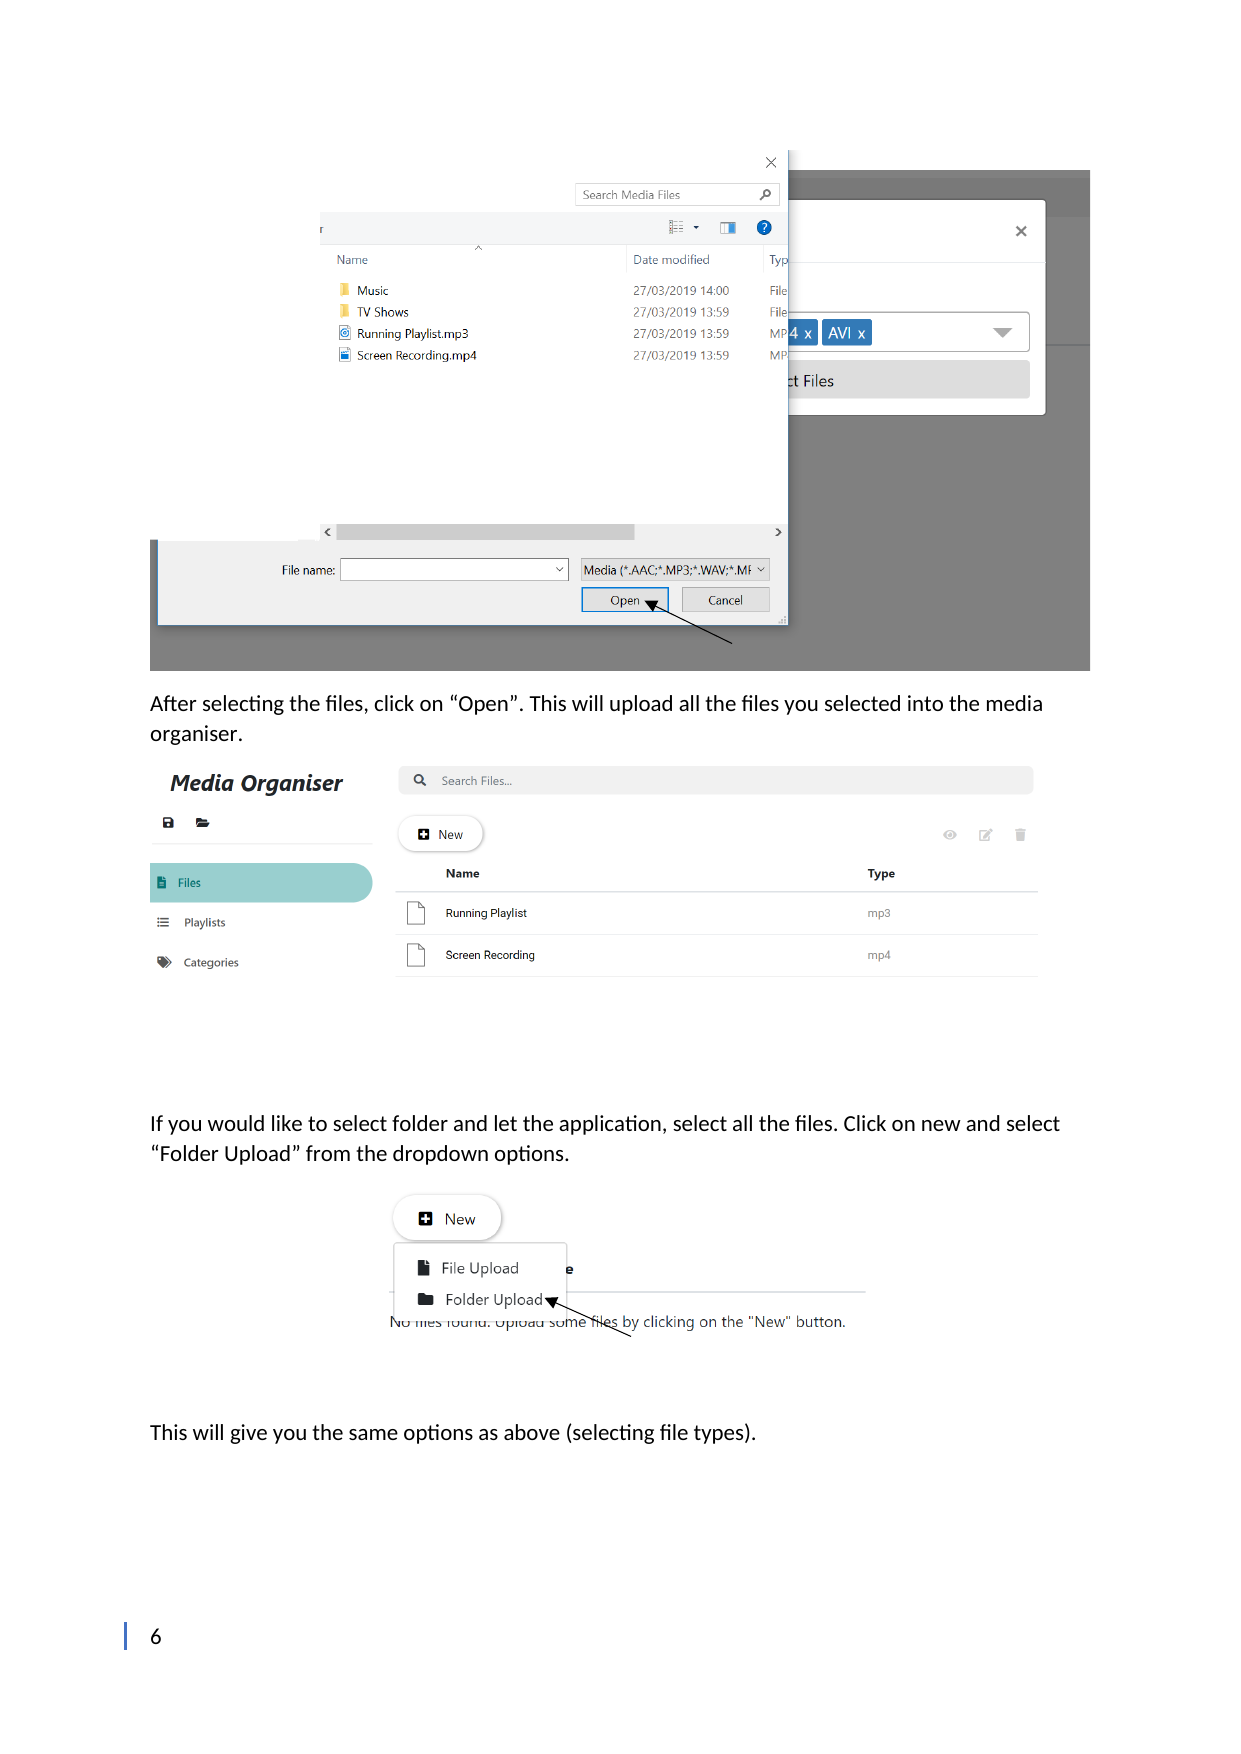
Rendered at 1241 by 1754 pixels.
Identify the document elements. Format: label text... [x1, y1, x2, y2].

picture [374, 1186, 866, 1400]
picture [150, 150, 1091, 671]
picture [150, 766, 1091, 1091]
text If you would like to select folder and let the application, select all the files. Click on new and select “Folder Upload” from the dropdown options. [150, 1109, 1090, 1167]
text This will give you the same options as above (selecting file types). [150, 1418, 1090, 1447]
text After selecting the files, click on “Open”. This will upload all the files you selected into the media organiser. [150, 689, 1090, 747]
